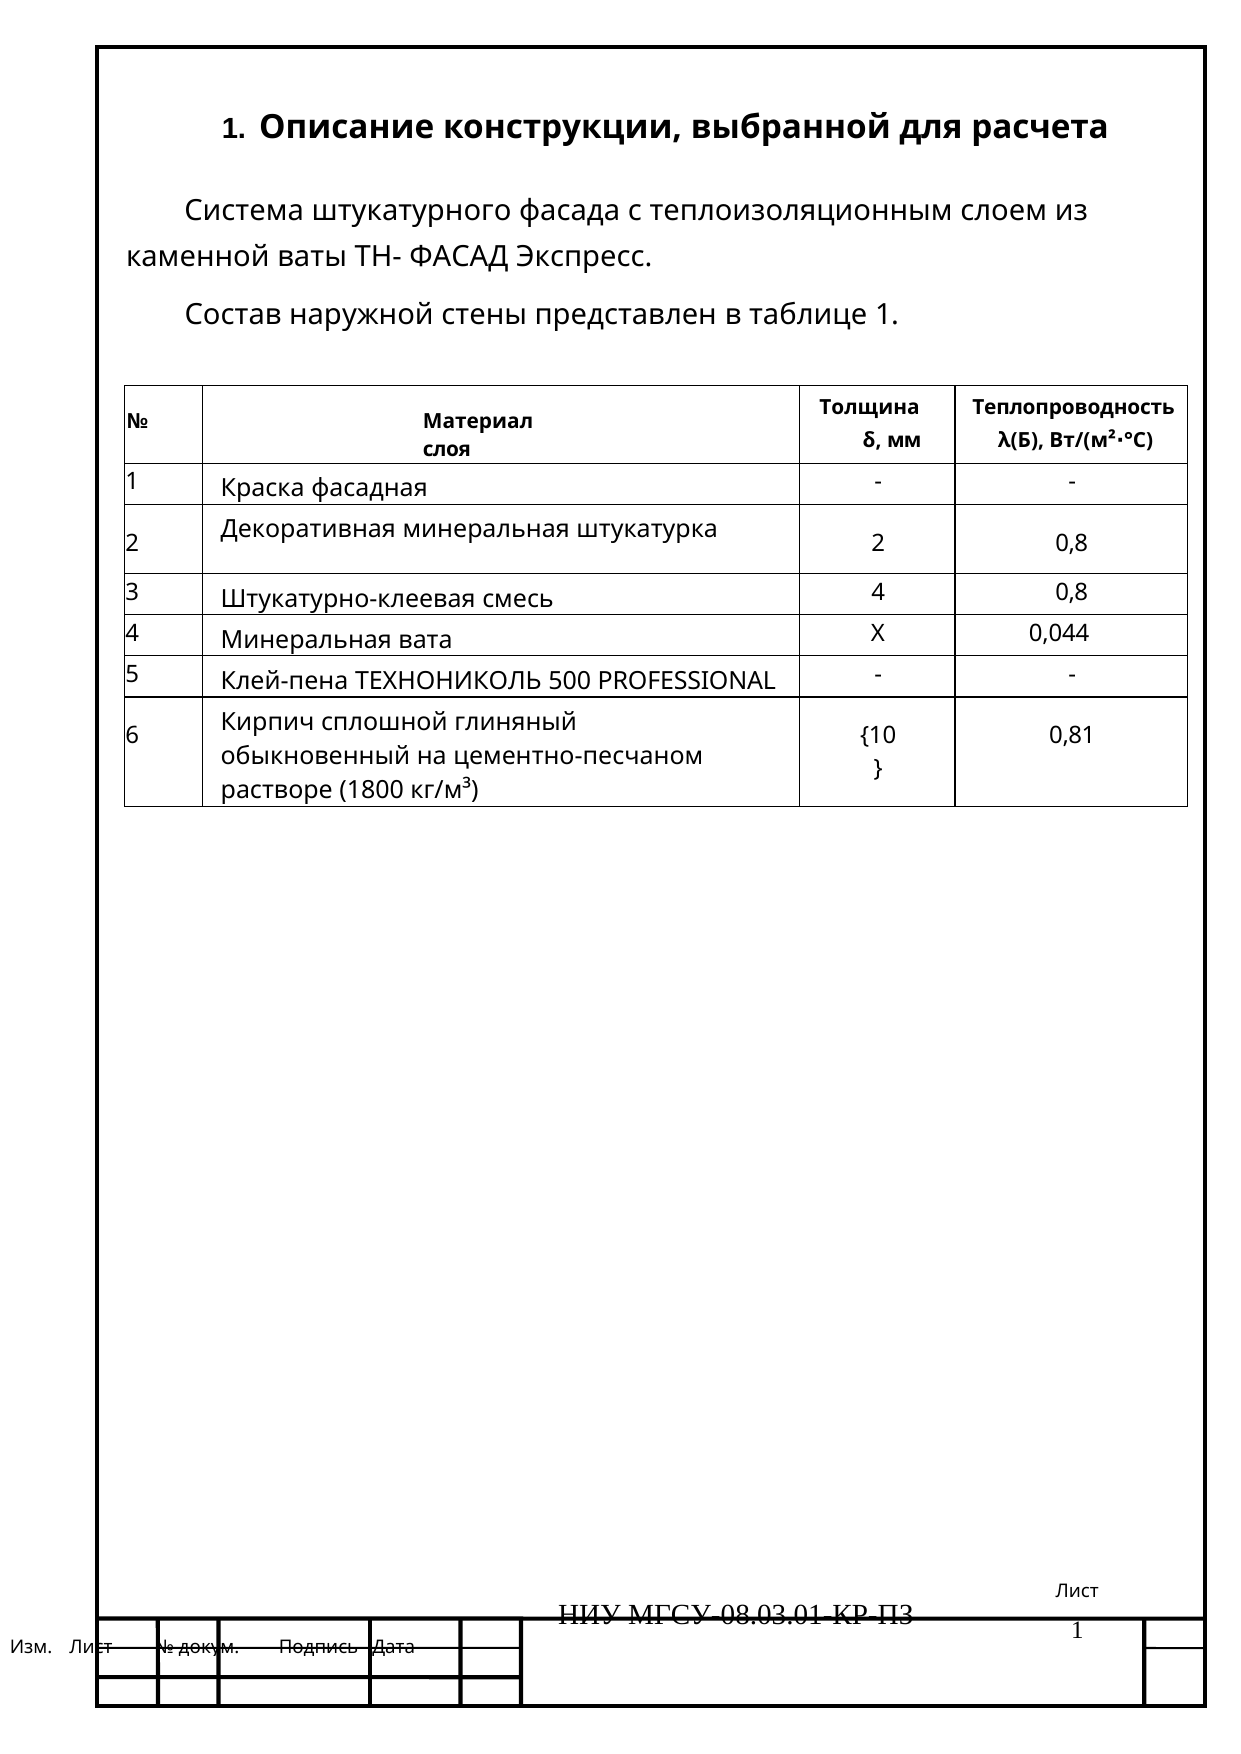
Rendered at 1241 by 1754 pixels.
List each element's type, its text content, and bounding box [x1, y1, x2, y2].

table_cell 0,8 [956, 574, 1187, 614]
table_cell 0,81 [956, 698, 1187, 806]
table_cell - [800, 464, 954, 504]
table_header № [125, 386, 202, 463]
table_cell Краска фасадная [203, 464, 799, 504]
table_cell Минеральная вата [203, 615, 799, 655]
table_cell Декоративная минеральная штукатурка [203, 505, 799, 573]
text Состав наружной стены представлен в таблице 1. [184, 293, 1152, 333]
table_header Материал слоя [203, 386, 799, 463]
table_cell 0,8 [956, 505, 1187, 573]
table_cell 3 [125, 574, 202, 614]
table_cell 4 [800, 574, 954, 614]
subtitle Описание конструкции, выбранной для расчета [178, 102, 1152, 148]
table_cell Штукатурно-клеевая смесь [203, 574, 799, 614]
table_cell - [956, 464, 1187, 504]
table_cell 2 [125, 505, 202, 573]
table_cell Клей-пена ТЕХНОНИКОЛЬ 500 PROFESSIONAL [203, 656, 799, 696]
table_cell 0,044 [956, 615, 1187, 655]
table_cell 6 [125, 698, 202, 806]
table_cell {10} [800, 698, 954, 806]
table_cell 2 [800, 505, 954, 573]
table_cell Х [800, 615, 954, 655]
table_cell 5 [125, 656, 202, 696]
table_cell 4 [125, 615, 202, 655]
table_cell 1 [125, 464, 202, 504]
table_cell - [800, 656, 954, 696]
table_header Толщина δ, мм [800, 386, 954, 463]
table_cell Кирпич сплошной глиняный обыкновенный на цементно-песчаном растворе (1800 кг/м³) [203, 698, 799, 806]
table_header Теплопроводность λ(Б), Вт/(м²∙°C) [956, 386, 1187, 463]
text Система штукатурного фасада с теплоизоляционным слоем из каменной ваты ТН- ФАСАД Экспресс. [126, 190, 1152, 275]
table_cell - [956, 656, 1187, 696]
